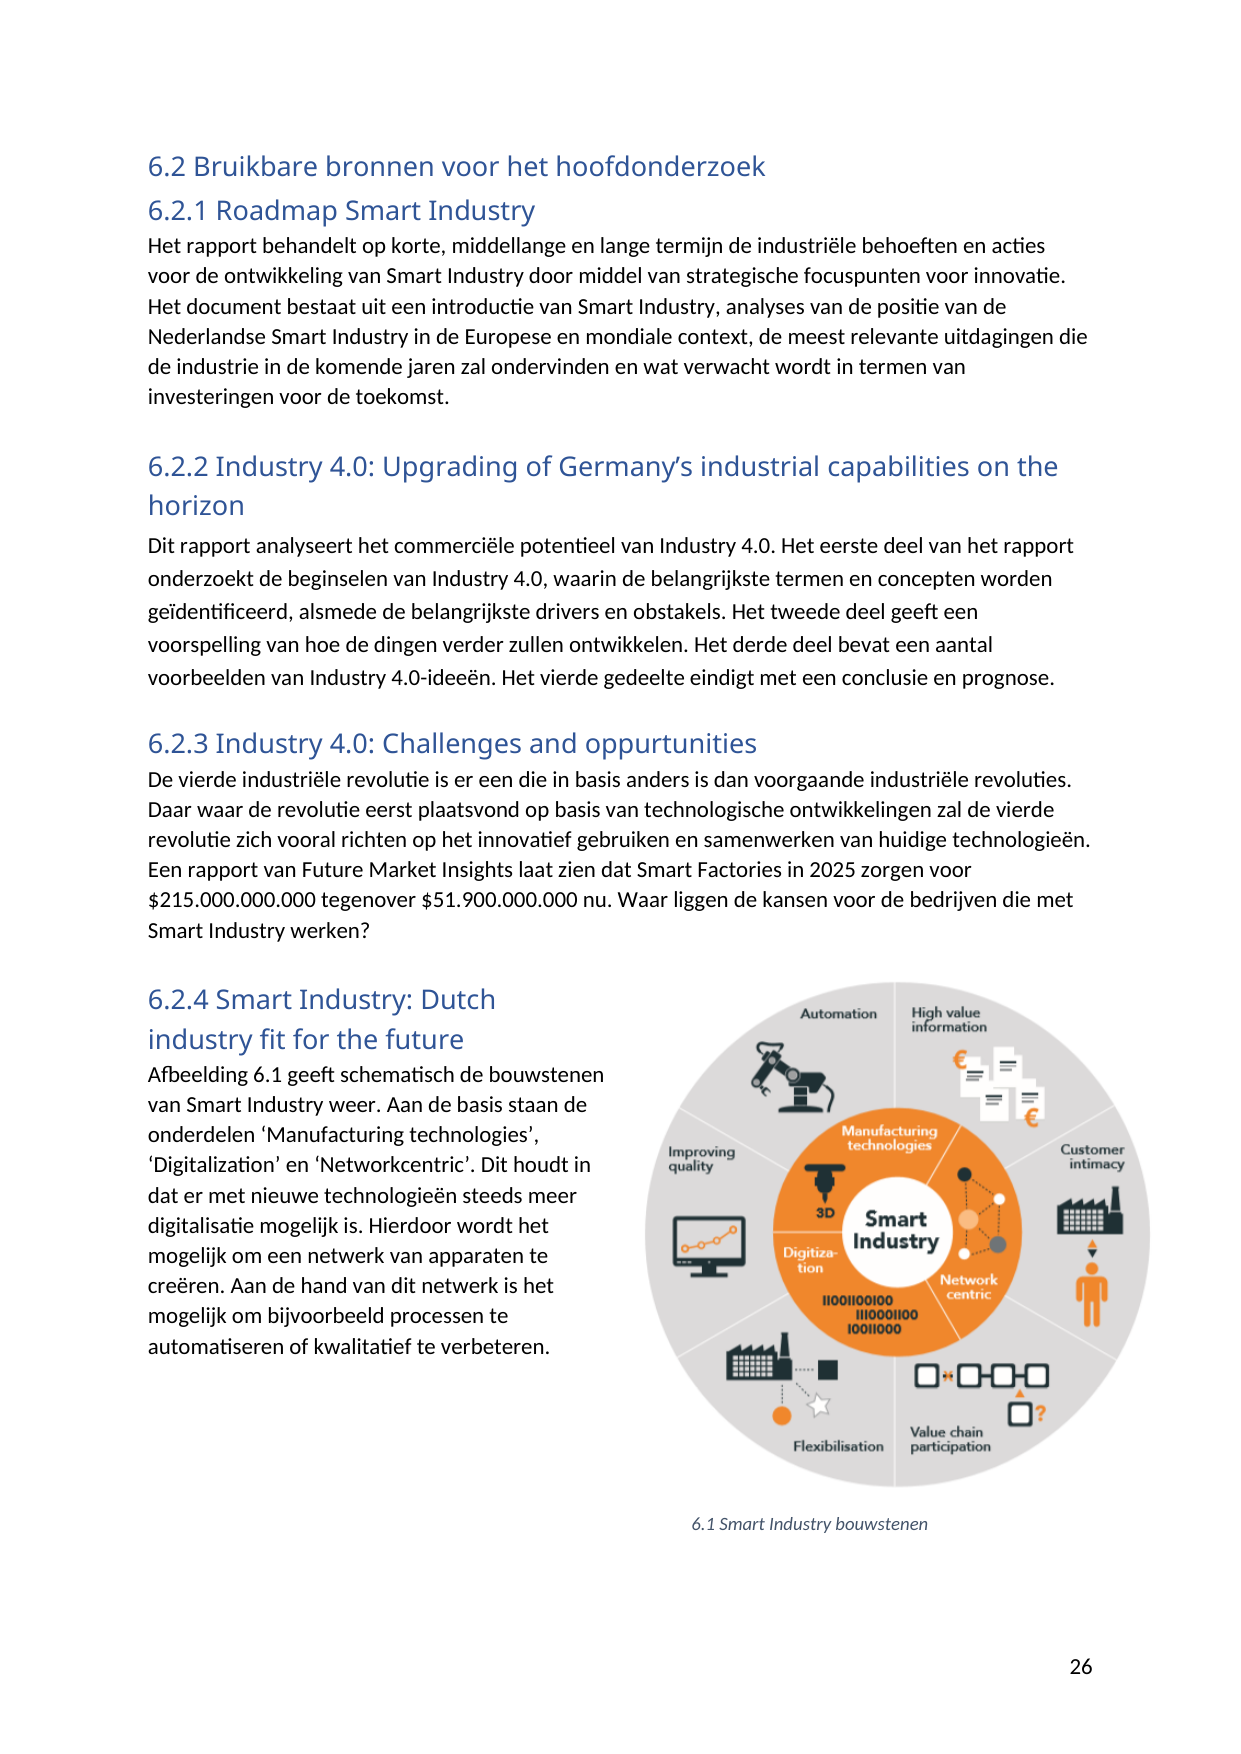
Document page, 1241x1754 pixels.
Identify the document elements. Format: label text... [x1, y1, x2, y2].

subtitle 6.2 Bruikbare bronnen voor het hoofdonderzoek [148, 148, 1093, 184]
subtitle 6.2.3 Industry 4.0: Challenges and oppurtunities [148, 725, 1093, 762]
text Dit rapport analyseert het commerciële potentieel van Industry 4.0. Het eerste deel van het rapport onderzoekt de beginselen van Industry 4.0, waarin de belangrijkste termen en concepten worden geïdentificeerd, alsmede de belangrijkste drivers en obstakels. Het tweede deel geeft een voorspelling van hoe de dingen verder zullen ontwikkelen. Het derde deel bevat een aantal voorbeelden van Industry 4.0-ideeën. Het vierde gedeelte eindigt met een conclusie en prognose. [148, 527, 1093, 691]
subtitle 6.2.2 Industry 4.0: Upgrading of Germany’s industrial capabilities on the horizon [148, 447, 1093, 524]
picture [622, 960, 1157, 1496]
text Het rapport behandelt op korte, middellange en lange termijn de industriële behoeften en acties voor de ontwikkeling van Smart Industry door middel van strategische focuspunten voor innovatie. Het document bestaat uit een introductie van Smart Industry, analyses van de positie van de Nederlandse Smart Industry in de Europese en mondiale context, de meest relevante uitdagingen die de industrie in de komende jaren zal ondervinden en wat verwacht wordt in termen van investeringen voor de toekomst. [148, 231, 1093, 410]
text De vierde industriële revolutie is er een die in basis anders is dan voorgaande industriële revoluties. Daar waar de revolutie eerst plaatsvond op basis van technologische ontwikkelingen zal de vierde revolutie zich vooral richten op het innovatief gebruiken en samenwerken van huidige technologieën. Een rapport van Future Market Insights laat zien dat Smart Factories in 2025 zorgen voor $215.000.000.000 tegenover $51.900.000.000 nu. Waar liggen de kansen voor de bedrijven die met Smart Industry werken? [148, 765, 1093, 944]
text Afbeelding 6.1 geeft schematisch de bouwstenen van Smart Industry weer. Aan de basis staan de onderdelen ‘Manufacturing technologies’, ‘Digitalization’ en ‘Networkcentric’. Dit houdt in dat er met nieuwe technologieën steeds meer digitalisatie mogelijk is. Hierdoor wordt het mogelijk om een netwerk van apparaten te creëren. Aan de hand van dit netwerk is het mogelijk om bijvoorbeeld processen te automatiseren of kwalitatief te verbeteren. [148, 1060, 622, 1390]
subtitle 6.2.1 Roadmap Smart Industry [148, 192, 1093, 228]
subtitle 6.2.4 Smart Industry: Dutch industry fit for the future [148, 980, 622, 1057]
